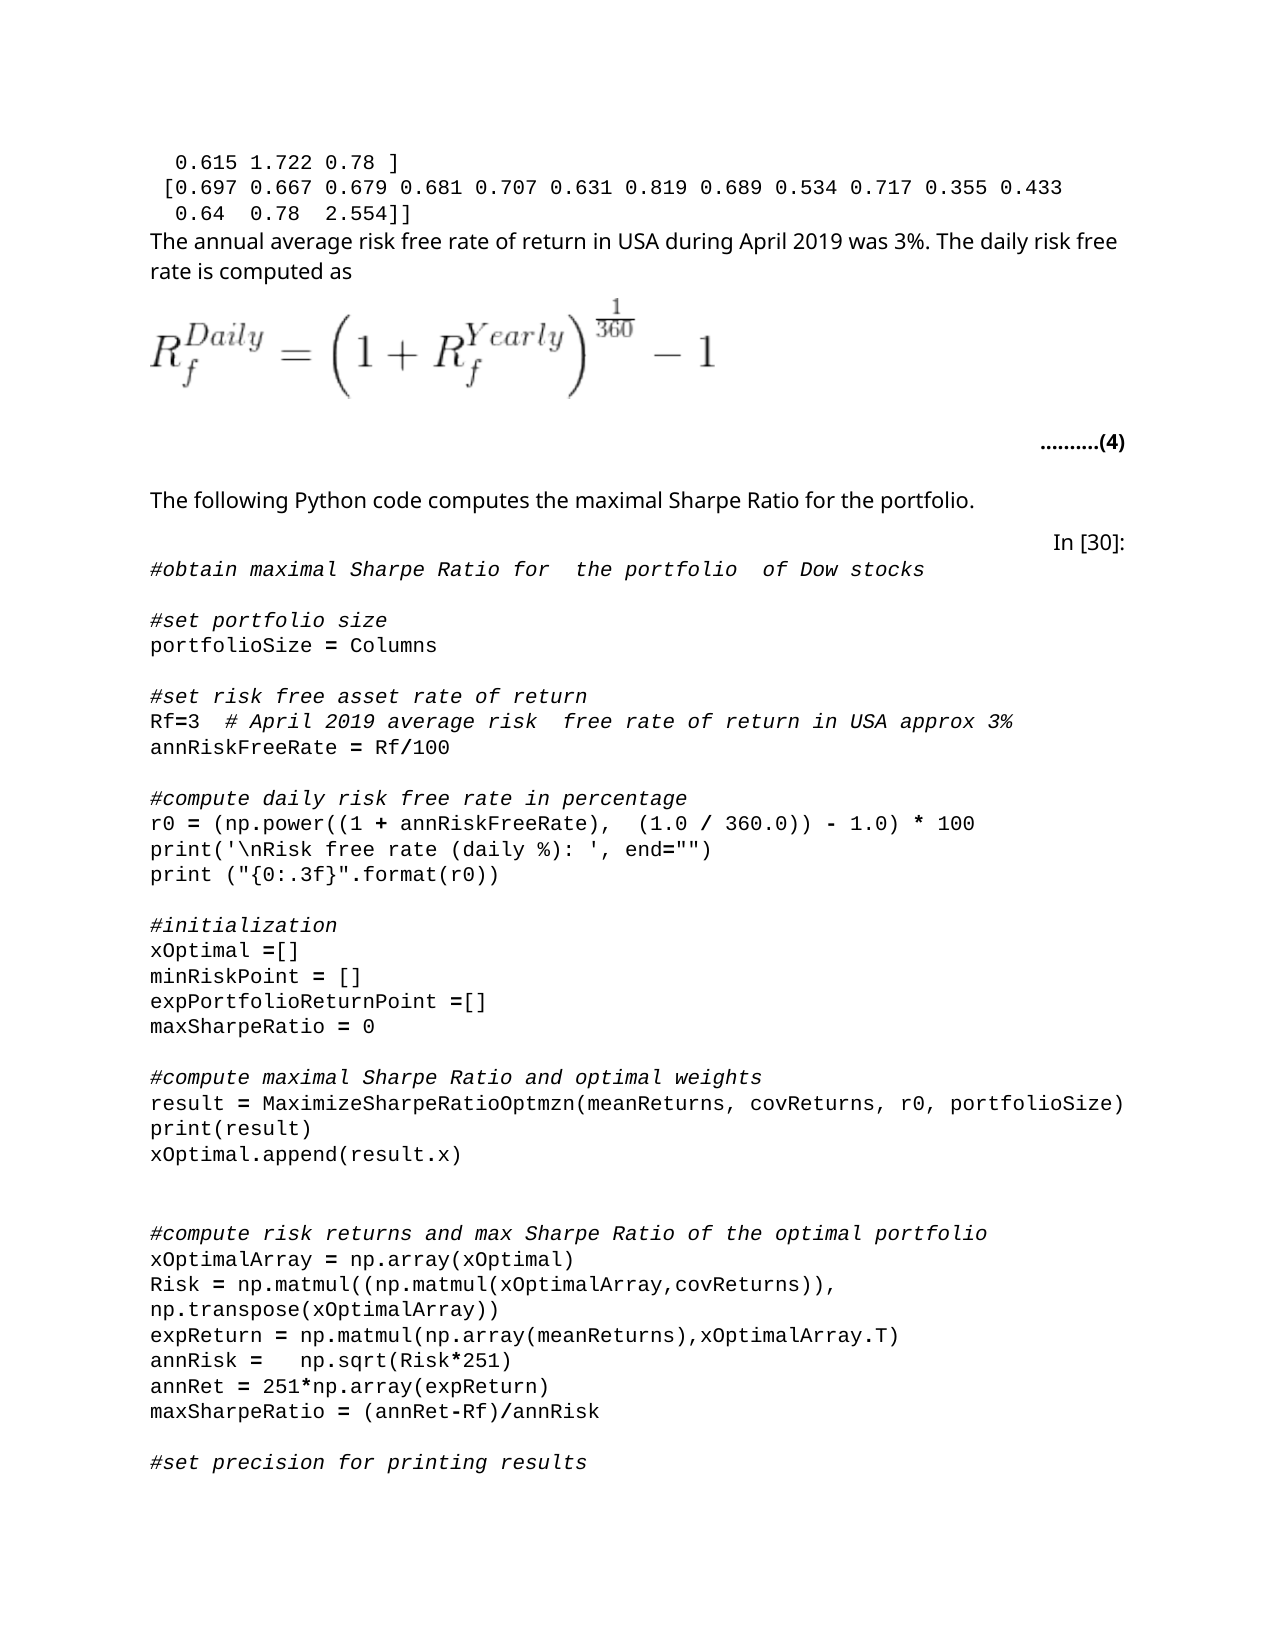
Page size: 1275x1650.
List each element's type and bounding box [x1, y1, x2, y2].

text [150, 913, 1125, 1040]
picture [150, 298, 715, 399]
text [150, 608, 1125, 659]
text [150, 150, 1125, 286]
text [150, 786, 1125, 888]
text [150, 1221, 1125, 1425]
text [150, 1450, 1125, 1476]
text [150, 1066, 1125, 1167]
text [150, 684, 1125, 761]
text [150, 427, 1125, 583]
